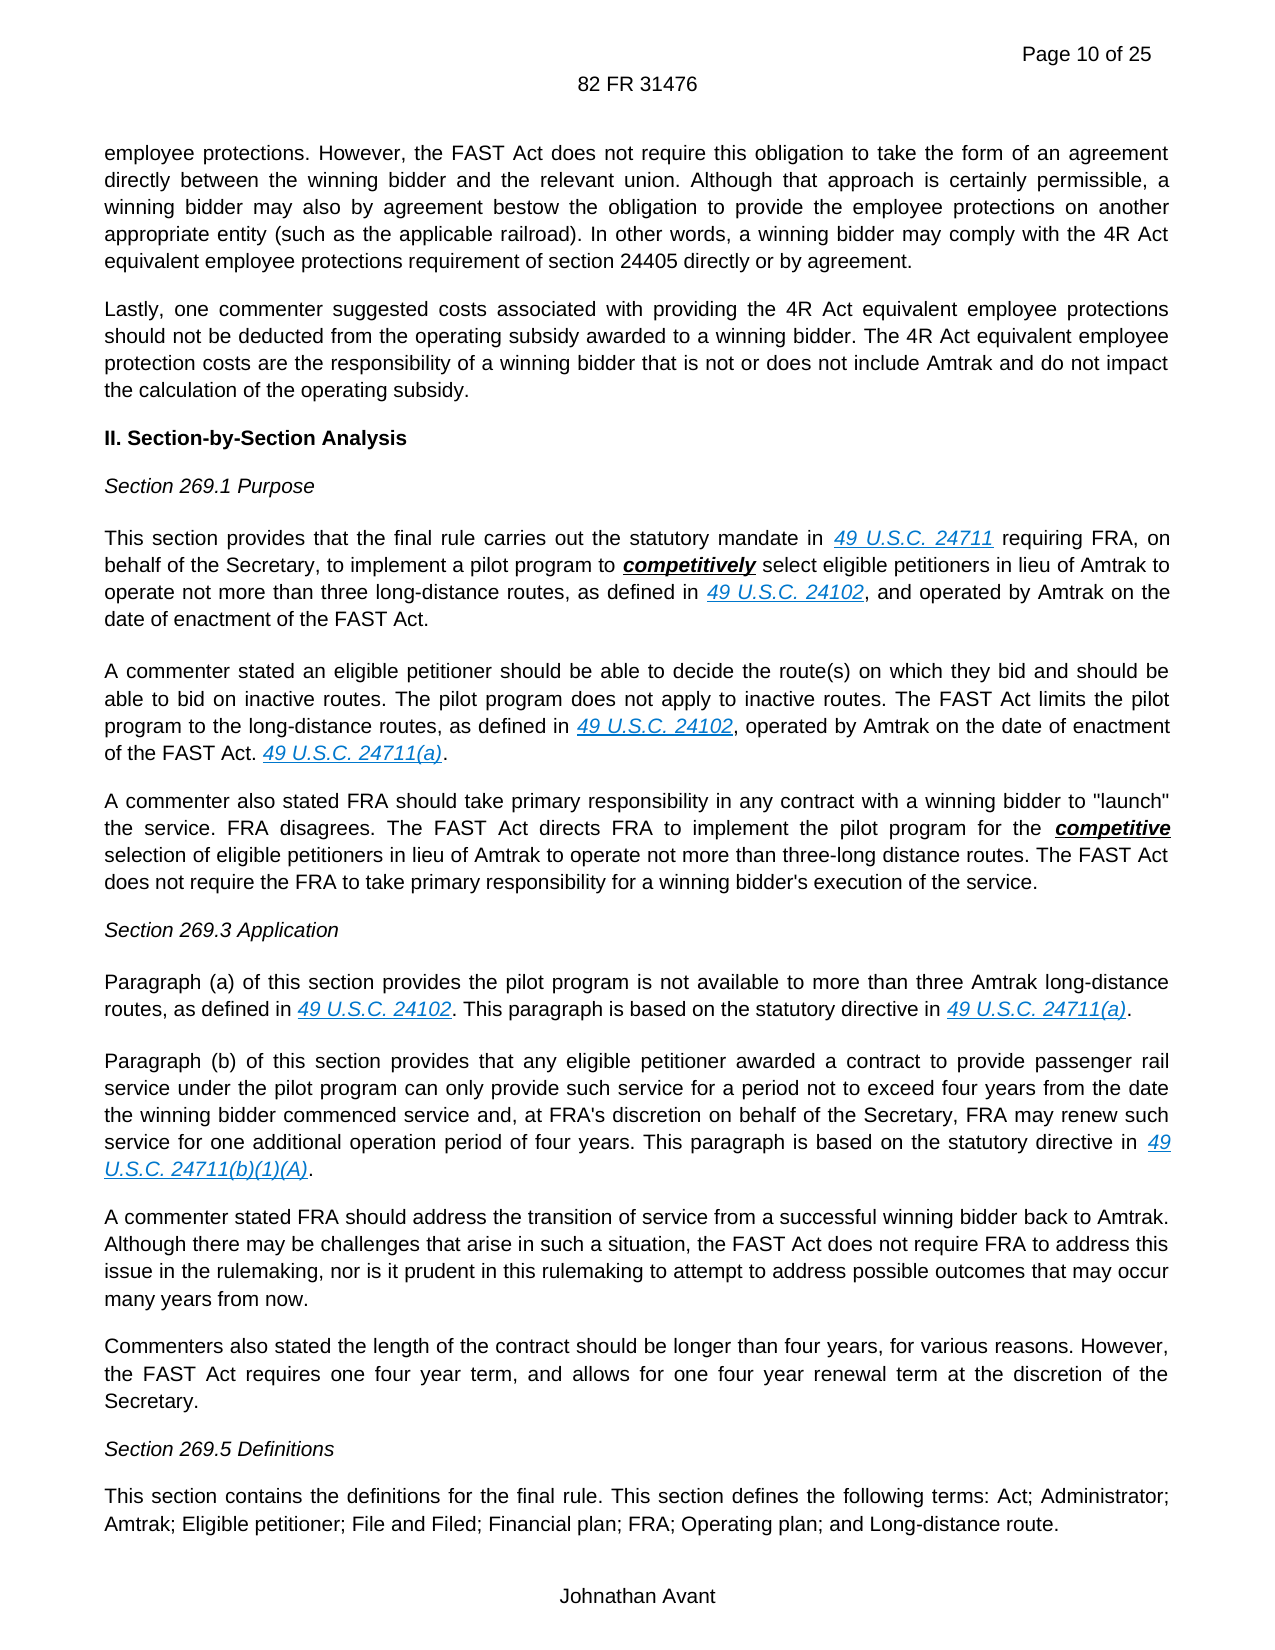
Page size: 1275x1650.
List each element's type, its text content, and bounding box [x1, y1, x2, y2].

text A commenter stated FRA should address the transition of service from a successful winning bidder back to Amtrak. Although there may be challenges that arise in such a situation, the FAST Act does not require FRA to address this issue in the rulemaking, nor is it prudent in this rulemaking to attempt to address possible outcomes that may occur many years from now. [104, 1202, 1171, 1310]
text This section contains the definitions for the final rule. This section defines the following terms: Act; Administrator; Amtrak; Eligible petitioner; File and Filed; Financial plan; FRA; Operating plan; and Long-distance route. [104, 1481, 1171, 1535]
text Commenters also stated the length of the contract should be longer than four years, for various reasons. However, the FAST Act requires one four year term, and allows for one four year renewal term at the discretion of the Secretary. [104, 1331, 1171, 1412]
text This section provides that the final rule carries out the statutory mandate in 49 U.S.C. 24711 requiring FRA, on behalf of the Secretary, to implement a pilot program to competitively select eligible petitioners in lieu of Amtrak to operate not more than three long-distance routes, as defined in 49 U.S.C. 24102, and operated by Amtrak on the date of enactment of the FAST Act. [104, 523, 1171, 631]
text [104, 137, 1171, 273]
text II. Section-by-Section Analysis [104, 423, 1171, 450]
text Section 269.1 Purpose [104, 471, 1171, 498]
text A commenter also stated FRA should take primary responsibility in any contract with a winning bidder to "launch" the service. FRA disagrees. The FAST Act directs FRA to implement the pilot program for the competitive selection of eligible petitioners in lieu of Amtrak to operate not more than three-long distance routes. The FAST Act does not require the FRA to take primary responsibility for a winning bidder's execution of the service. [104, 785, 1171, 894]
text A commenter stated an eligible petitioner should be able to decide the route(s) on which they bid and should be able to bid on inactive routes. The pilot program does not apply to inactive routes. The FAST Act limits the pilot program to the long-distance routes, as defined in 49 U.S.C. 24102, operated by Amtrak on the date of enactment of the FAST Act. 49 U.S.C. 24711(a). [104, 656, 1171, 764]
text Section 269.3 Application [104, 914, 1171, 942]
text Lastly, one commenter suggested costs associated with providing the 4R Act equivalent employee protections should not be deducted from the operating subsidy awarded to a winning bidder. The 4R Act equivalent employee protection costs are the responsibility of a winning bidder that is not or does not include Amtrak and do not impact the calculation of the operating subsidy. [104, 294, 1171, 402]
text Paragraph (a) of this section provides the pilot program is not available to more than three Amtrak long-distance routes, as defined in 49 U.S.C. 24102. This paragraph is based on the statutory directive in 49 U.S.C. 24711(a). [104, 967, 1171, 1021]
text Section 269.5 Definitions [104, 1433, 1171, 1460]
text Paragraph (b) of this section provides that any eligible petitioner awarded a contract to provide passenger rail service under the pilot program can only provide such service for a period not to exceed four years from the date the winning bidder commenced service and, at FRA's discretion on behalf of the Secretary, FRA may renew such service for one additional operation period of four years. This paragraph is based on the statutory directive in 49 U.S.C. 24711(b)(1)(A). [104, 1046, 1171, 1181]
